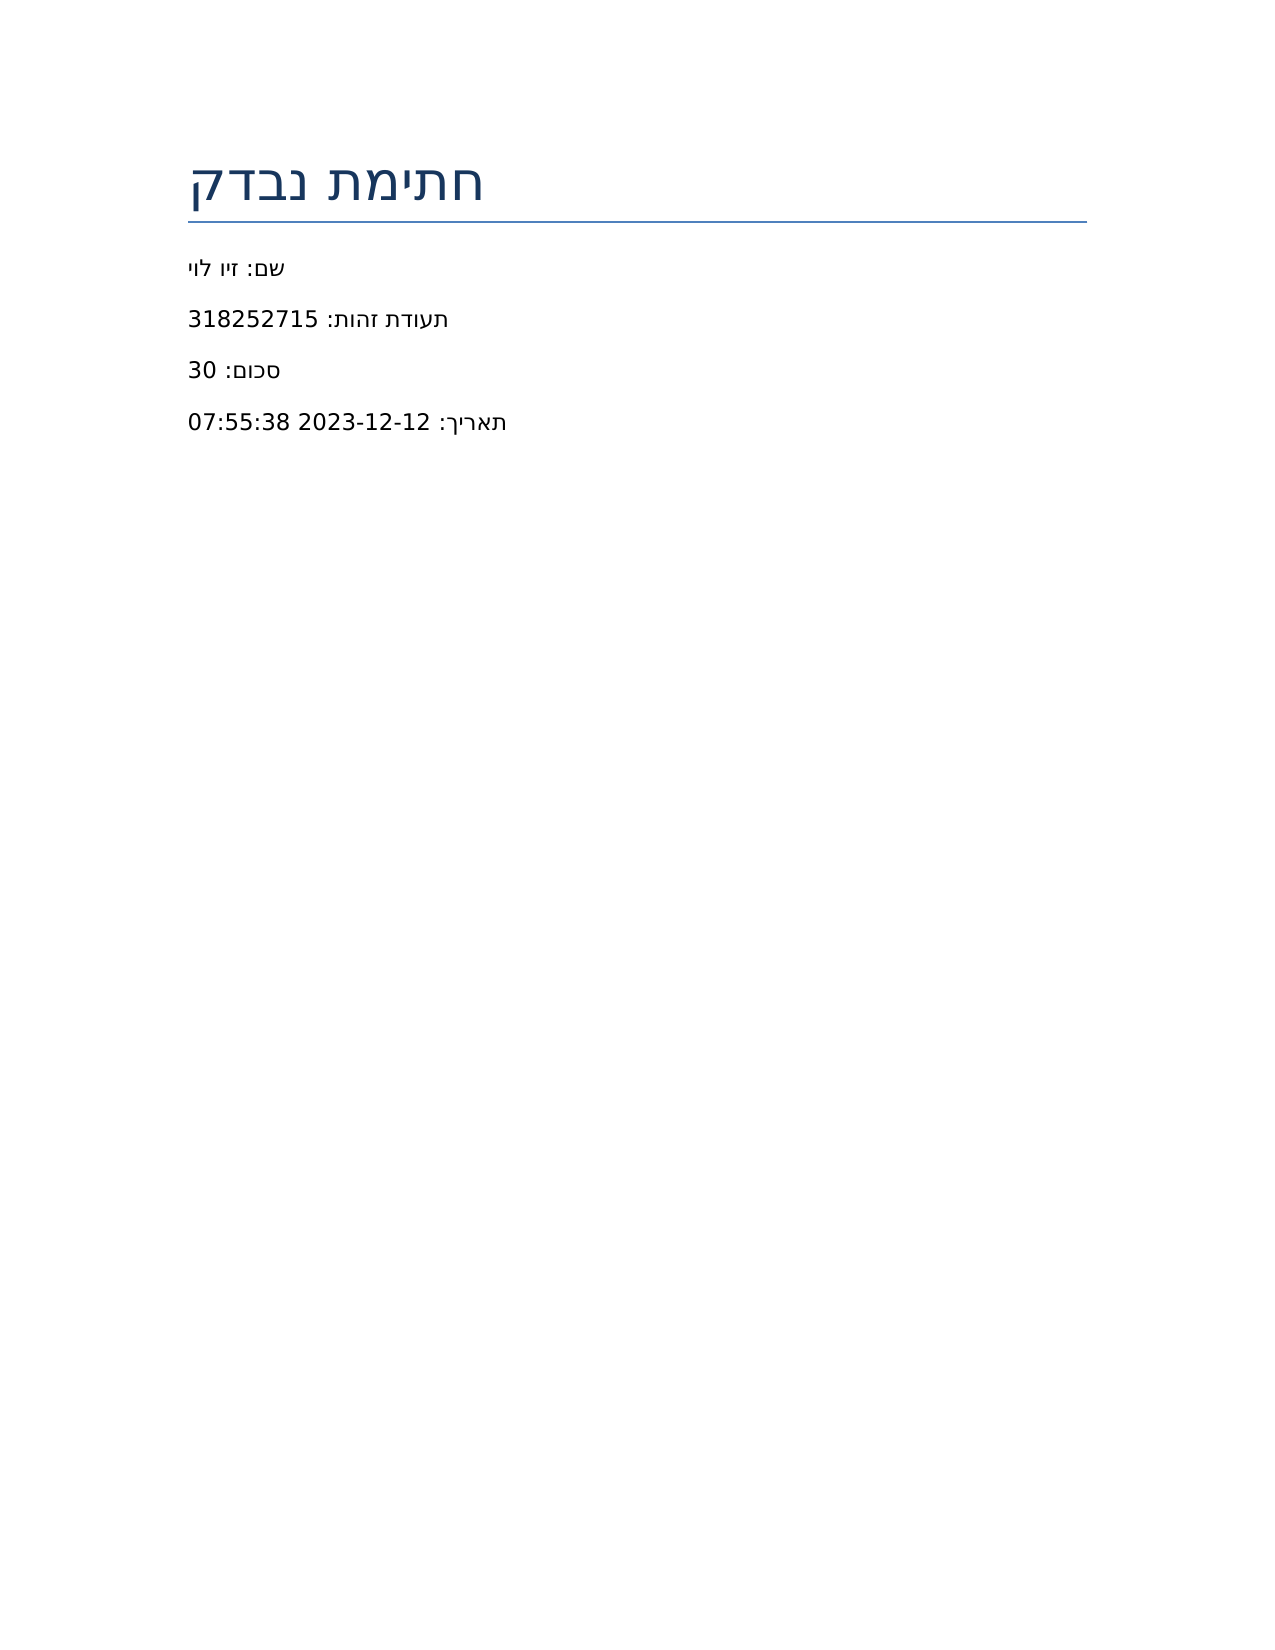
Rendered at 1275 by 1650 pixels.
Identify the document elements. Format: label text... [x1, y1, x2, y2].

text סכום: 30 [187, 358, 1087, 384]
text תעודת זהות: 318252715 [187, 306, 1087, 333]
title חתימת נבדק [187, 150, 1087, 223]
text שם: זיו לוי [187, 255, 1087, 281]
text תאריך: 2023-12-12 07:55:38 [187, 409, 1087, 436]
